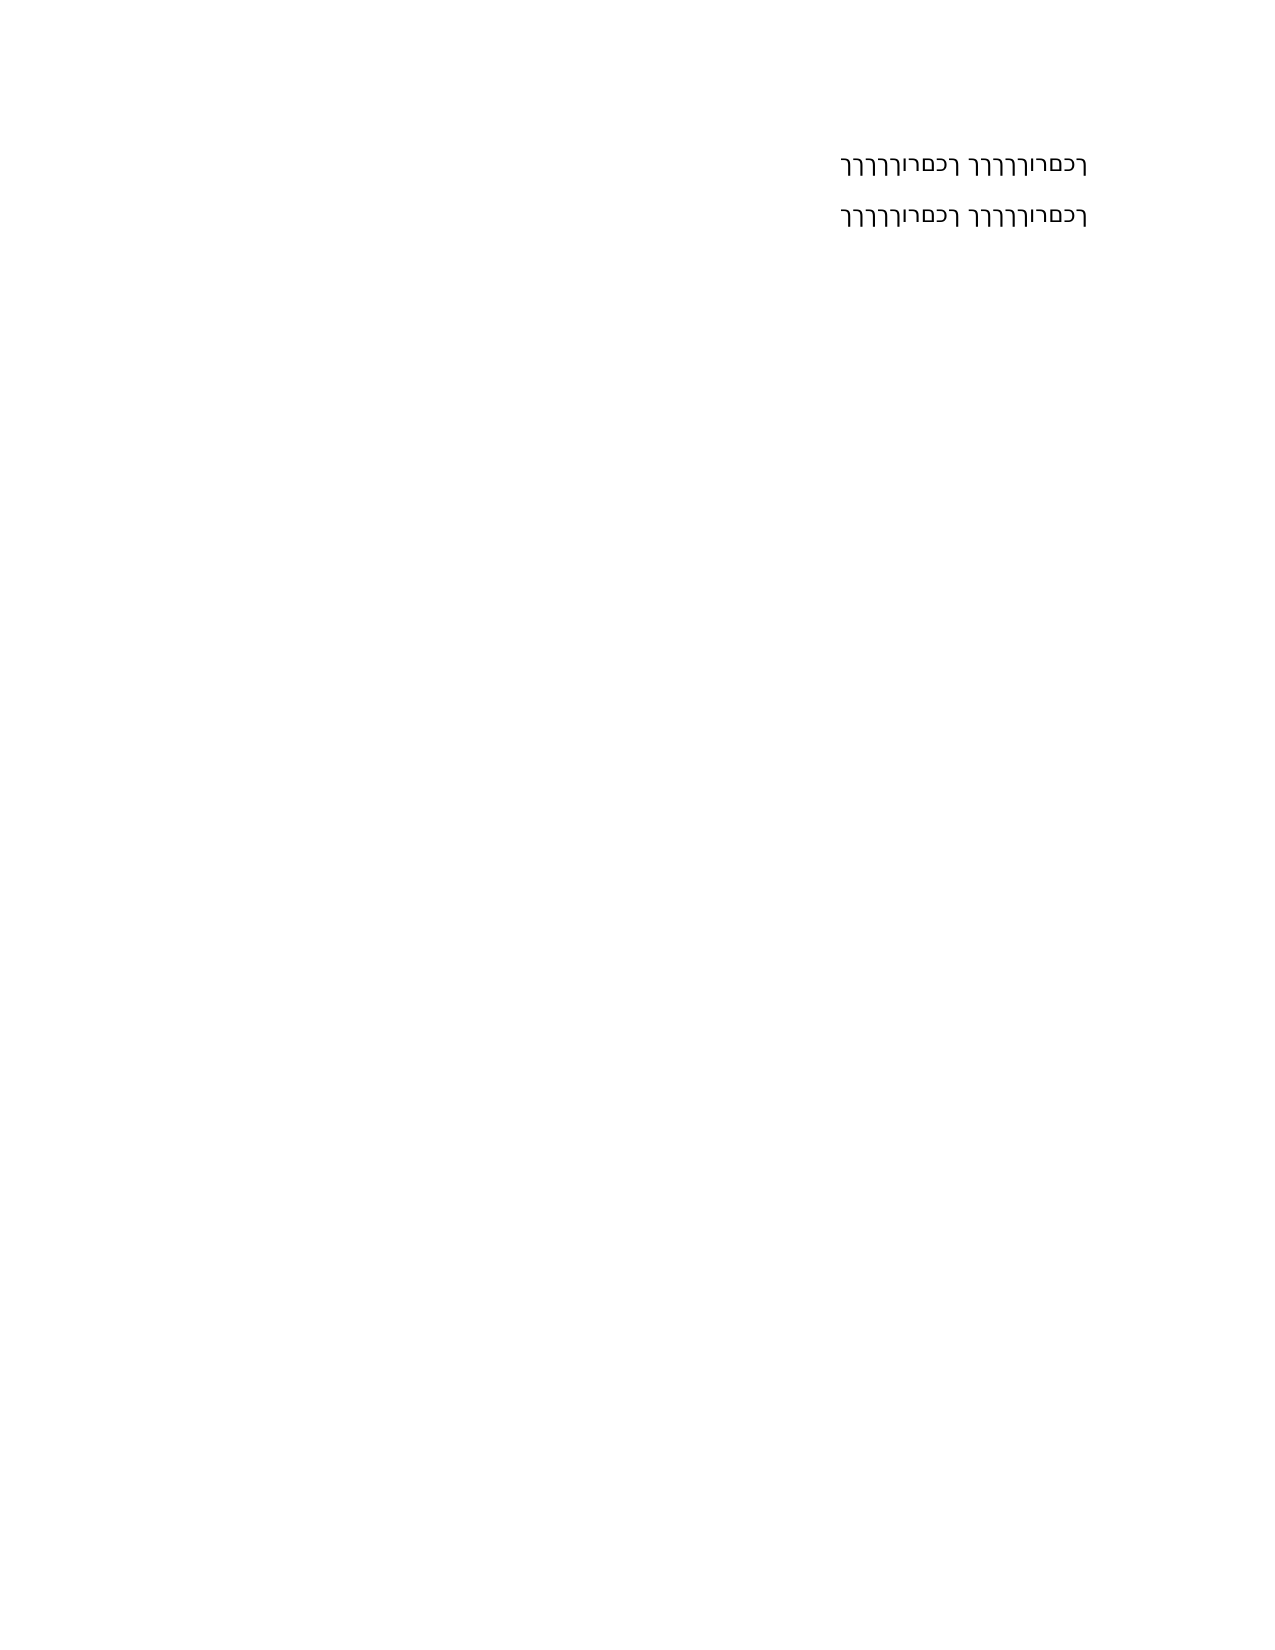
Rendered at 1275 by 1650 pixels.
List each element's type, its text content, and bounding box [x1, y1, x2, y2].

text ךכםרוךךךךך ךכםרוךךךךך [187, 150, 1087, 177]
text ךכםרוךךךךך ךכםרוךךךךך [187, 201, 1087, 228]
